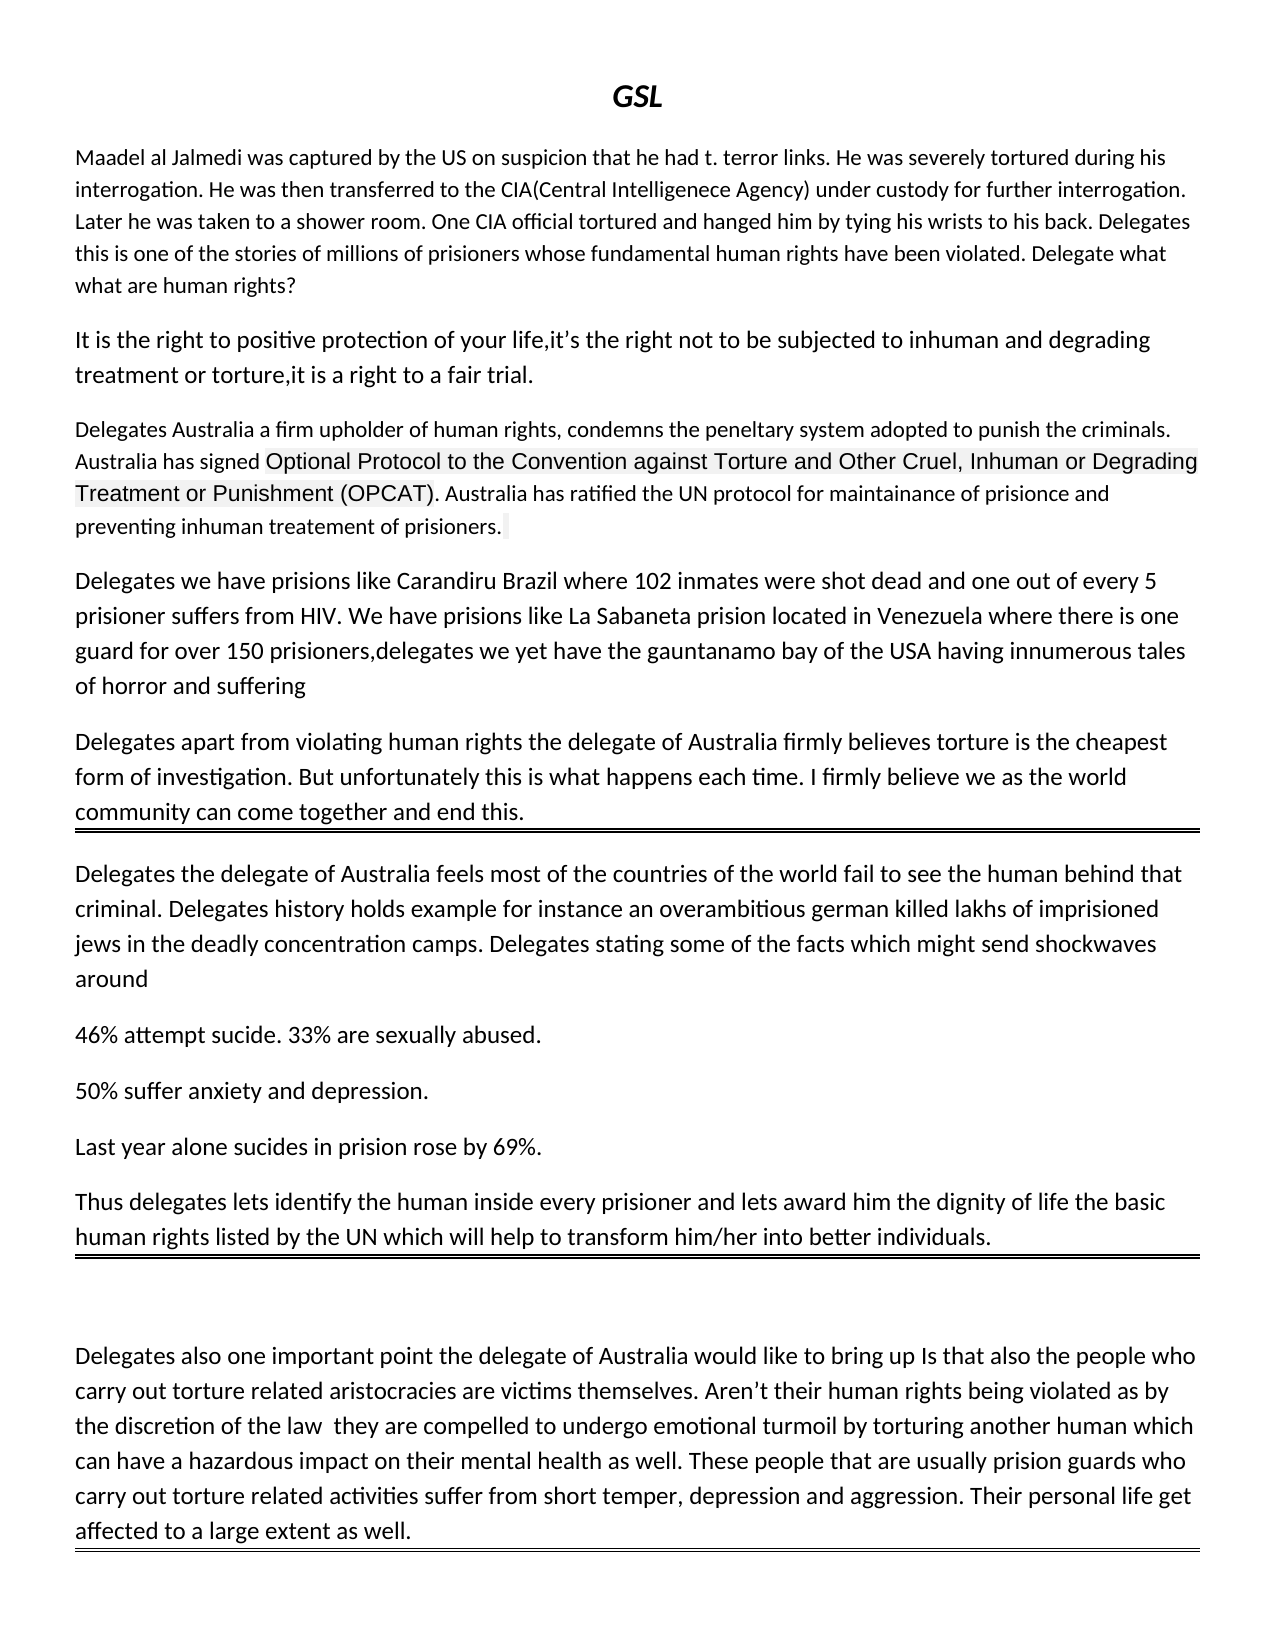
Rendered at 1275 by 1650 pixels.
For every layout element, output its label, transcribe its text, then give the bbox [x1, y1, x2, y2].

text Delegates also one important point the delegate of Australia would like to bring up Is that also the people who carry out torture related aristocracies are victims themselves. Aren’t their human rights being violated as by the discretion of the law they are compelled to undergo emotional turmoil by torturing another human which can have a hazardous impact on their mental health as well. These people that are usually prision guards who carry out torture related activities suffer from short temper, depression and aggression. Their personal life get affected to a large extent as well. [75, 1340, 1200, 1548]
text Delegates apart from violating human rights the delegate of Australia firmly believes torture is the cheapest form of investigation. But unfortunately this is what happens each time. I firmly believe we as the world community can come together and end this. [75, 726, 1200, 828]
text Delegates we have prisions like Carandiru Brazil where 102 inmates were shot dead and one out of every 5 prisioner suffers from HIV. We have prisions like La Sabaneta prision located in Venezuela where there is one guard for over 150 prisioners,delegates we yet have the gauntanamo bay of the USA having innumerous tales of horror and suffering [75, 565, 1200, 700]
text Thus delegates lets identify the human inside every prisioner and lets award him the dignity of life the basic human rights listed by the UN which will help to transform him/her into better individuals. [75, 1187, 1200, 1254]
text Maadel al Jalmedi was captured by the US on suspicion that he had t. terror links. He was severely tortured during his interrogation. He was then transferred to the CIA(Central Intelligenece Agency) under custody for further interrogation. Later he was taken to a shower room. One CIA official tortured and hanged him by tying his wrists to his back. Delegates this is one of the stories of millions of prisioners whose fundamental human rights have been violated. Delegate what what are human rights? [75, 143, 1200, 299]
text 46% attempt sucide. 33% are sexually abused. [75, 1019, 1200, 1049]
text GSL [75, 75, 1200, 116]
text 50% suffer anxiety and depression. [75, 1075, 1200, 1105]
text Delegates Australia a firm upholder of human rights, condemns the peneltary system adopted to punish the criminals. Australia has signed Optional Protocol to the Convention against Torture and Other Cruel, Inhuman or Degrading Treatment or Punishment (OPCAT). Australia has ratified the UN protocol for maintainance of prisionce and preventing inhuman treatement of prisioners. [75, 415, 1200, 540]
text Last year alone sucides in prision rose by 69%. [75, 1131, 1200, 1161]
text Delegates the delegate of Australia feels most of the countries of the world fail to see the human behind that criminal. Delegates history holds example for instance an overambitious german killed lakhs of imprisioned jews in the deadly concentration camps. Delegates stating some of the facts which might send shockwaves around [75, 858, 1200, 994]
text It is the right to positive protection of your life,it’s the right not to be subjected to inhuman and degrading treatment or torture,it is a right to a fair trial. [75, 324, 1200, 390]
